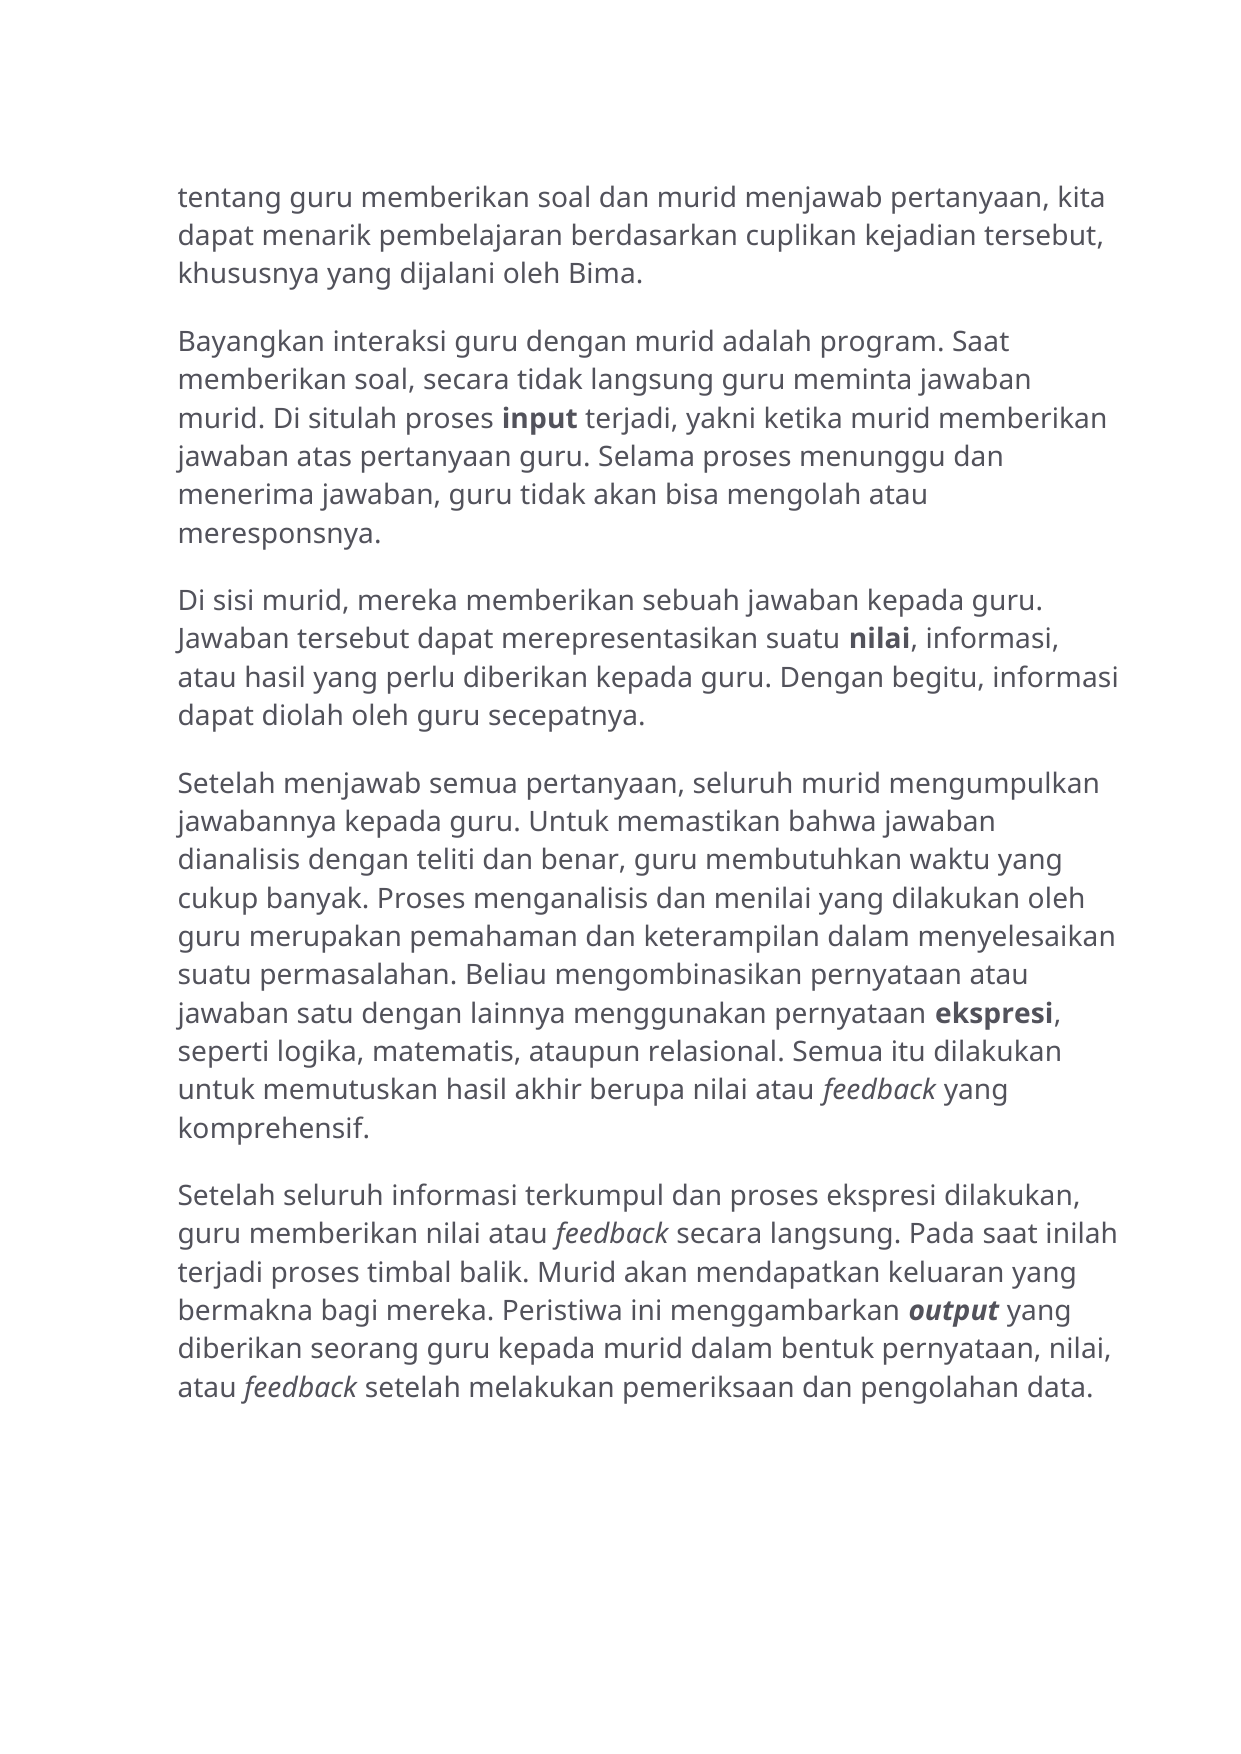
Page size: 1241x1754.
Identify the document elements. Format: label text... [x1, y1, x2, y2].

text Bayangkan interaksi guru dengan murid adalah program. Saat memberikan soal, secara tidak langsung guru meminta jawaban murid. Di situlah proses input terjadi, yakni ketika murid memberikan jawaban atas pertanyaan guru. Selama proses menunggu dan menerima jawaban, guru tidak akan bisa mengolah atau meresponsnya. [177, 321, 1122, 551]
text Setelah menjawab semua pertanyaan, seluruh murid mengumpulkan jawabannya kepada guru. Untuk memastikan bahwa jawaban dianalisis dengan teliti dan benar, guru membutuhkan waktu yang cukup banyak. Proses menganalisis dan menilai yang dilakukan oleh guru merupakan pemahaman dan keterampilan dalam menyelesaikan suatu permasalahan. Beliau mengombinasikan pernyataan atau jawaban satu dengan lainnya menggunakan pernyataan ekspresi, seperti logika, matematis, ataupun relasional. Semua itu dilakukan untuk memutuskan hasil akhir berupa nilai atau feedback yang komprehensif. [177, 763, 1122, 1146]
text Di sisi murid, mereka memberikan sebuah jawaban kepada guru. Jawaban tersebut dapat merepresentasikan suatu nilai, informasi, atau hasil yang perlu diberikan kepada guru. Dengan begitu, informasi dapat diolah oleh guru secepatnya. [177, 581, 1122, 734]
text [177, 177, 1122, 292]
text Setelah seluruh informasi terkumpul dan proses ekspresi dilakukan, guru memberikan nilai atau feedback secara langsung. Pada saat inilah terjadi proses timbal balik. Murid akan mendapatkan keluaran yang bermakna bagi mereka. Peristiwa ini menggambarkan output yang diberikan seorang guru kepada murid dalam bentuk pernyataan, nilai, atau feedback setelah melakukan pemeriksaan dan pengolahan data. [177, 1176, 1122, 1406]
